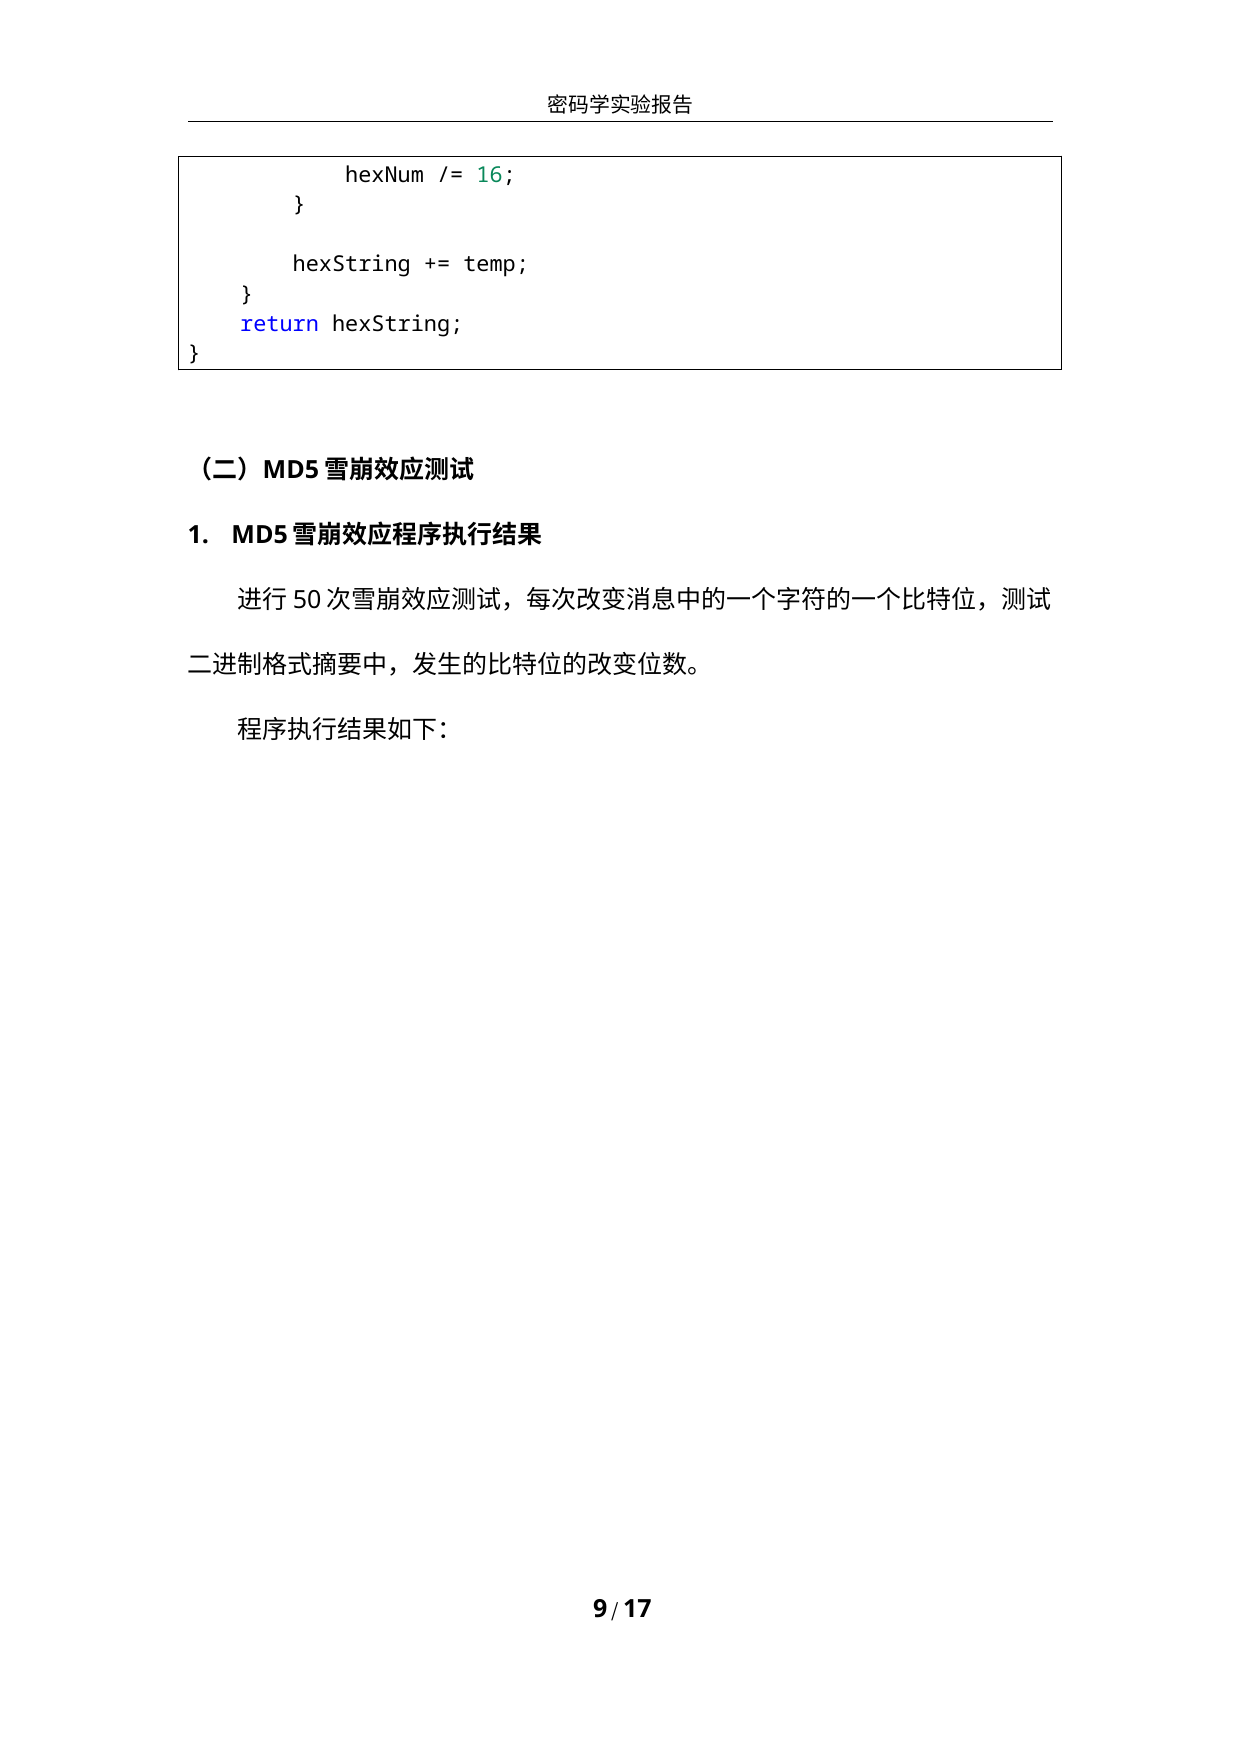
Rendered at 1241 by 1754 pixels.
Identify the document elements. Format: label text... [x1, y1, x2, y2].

text 进行50次雪崩效应测试，每次改变消息中的一个字符的一个比特位，测试二进制格式摘要中，发生的比特位的改变位数。 [187, 565, 1053, 695]
text hexNum /= 16; [179, 157, 1061, 188]
text } [179, 334, 1061, 369]
text 程序执行结果如下： [187, 695, 1053, 760]
text } [187, 278, 1053, 308]
list MD5雪崩效应程序执行结果 [187, 500, 1053, 565]
text hexString += temp; [187, 248, 1053, 278]
text } [187, 188, 1053, 218]
text return hexString; [187, 308, 1053, 334]
text （二）MD5雪崩效应测试 [187, 435, 1053, 500]
